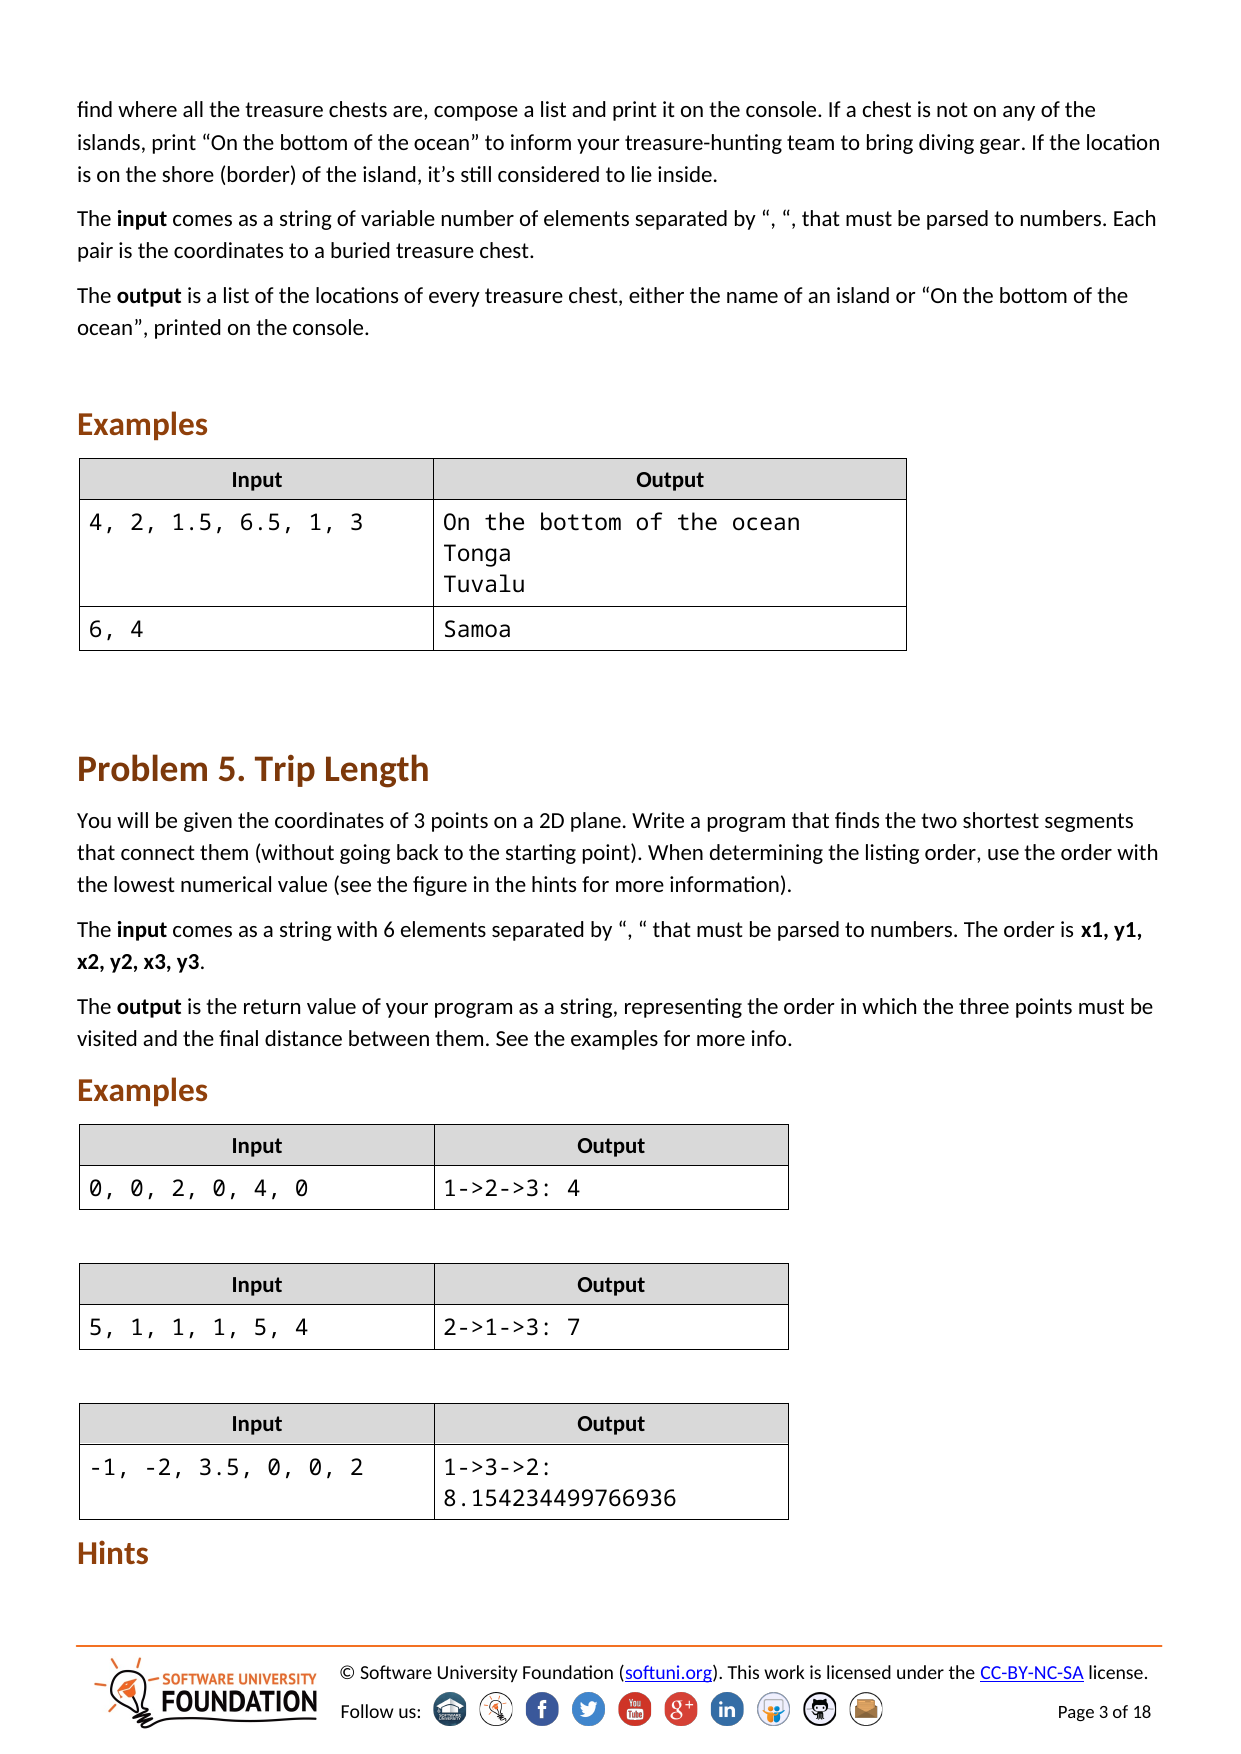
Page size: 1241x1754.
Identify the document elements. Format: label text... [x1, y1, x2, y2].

picture [803, 1692, 837, 1726]
subtitle Trip Length [77, 745, 1163, 791]
table_header Output [435, 1264, 788, 1304]
table_header Input [80, 1404, 434, 1443]
picture [572, 1692, 605, 1726]
text The output is the return value of your program as a string, representing the order in which the three points must be visited and the final distance between them. See the examples for more info. [77, 992, 1163, 1052]
subtitle Examples [77, 403, 1163, 444]
picture [849, 1692, 883, 1726]
picture [433, 1692, 467, 1726]
text The input comes as a string with 6 elements separated by “, “ that must be parsed to numbers. The order is x1, y1, x2, y2, x3, y3. [77, 915, 1163, 976]
picture [710, 1692, 744, 1726]
table_cell Samoa [434, 607, 906, 650]
table_header Output [434, 459, 906, 499]
table_cell 0, 0, 2, 0, 4, 0 [80, 1166, 434, 1209]
picture [618, 1692, 652, 1726]
picture [479, 1692, 513, 1726]
table_cell On the bottom of the ocean Tonga Tuvalu [434, 500, 906, 606]
table_cell 4, 2, 1.5, 6.5, 1, 3 [80, 500, 433, 606]
table_header Input [80, 1264, 434, 1304]
text The output is a list of the locations of every treasure chest, either the name of an island or “On the bottom of the ocean”, printed on the console. [77, 281, 1163, 342]
subtitle Hints [77, 1532, 1163, 1573]
picture [525, 1692, 559, 1726]
table_header Output [435, 1125, 788, 1165]
table_header Output [435, 1404, 788, 1443]
picture [757, 1692, 790, 1726]
picture [664, 1692, 698, 1726]
table_header Input [80, 459, 433, 499]
table_cell -1, -2, 3.5, 0, 0, 2 [80, 1445, 434, 1519]
table_cell 1->3->2: 8.154234499766936 [435, 1445, 788, 1519]
picture [93, 1656, 317, 1729]
table_cell 2->1->3: 7 [435, 1305, 788, 1348]
text You will be given the coordinates of 3 points on a 2D plane. Write a program that finds the two shortest segments that connect them (without going back to the starting point). When determining the listing order, use the order with the lowest numerical value (see the figure in the hints for more information). [77, 806, 1163, 899]
table_cell 6, 4 [80, 607, 433, 650]
table_cell 5, 1, 1, 1, 5, 4 [80, 1305, 434, 1348]
subtitle Examples [77, 1069, 1163, 1110]
table_cell 1->2->3: 4 [435, 1166, 788, 1209]
text The input comes as a string of variable number of elements separated by “, “, that must be parsed to numbers. Each pair is the coordinates to a buried treasure chest. [77, 204, 1163, 265]
table_header Input [80, 1125, 434, 1165]
